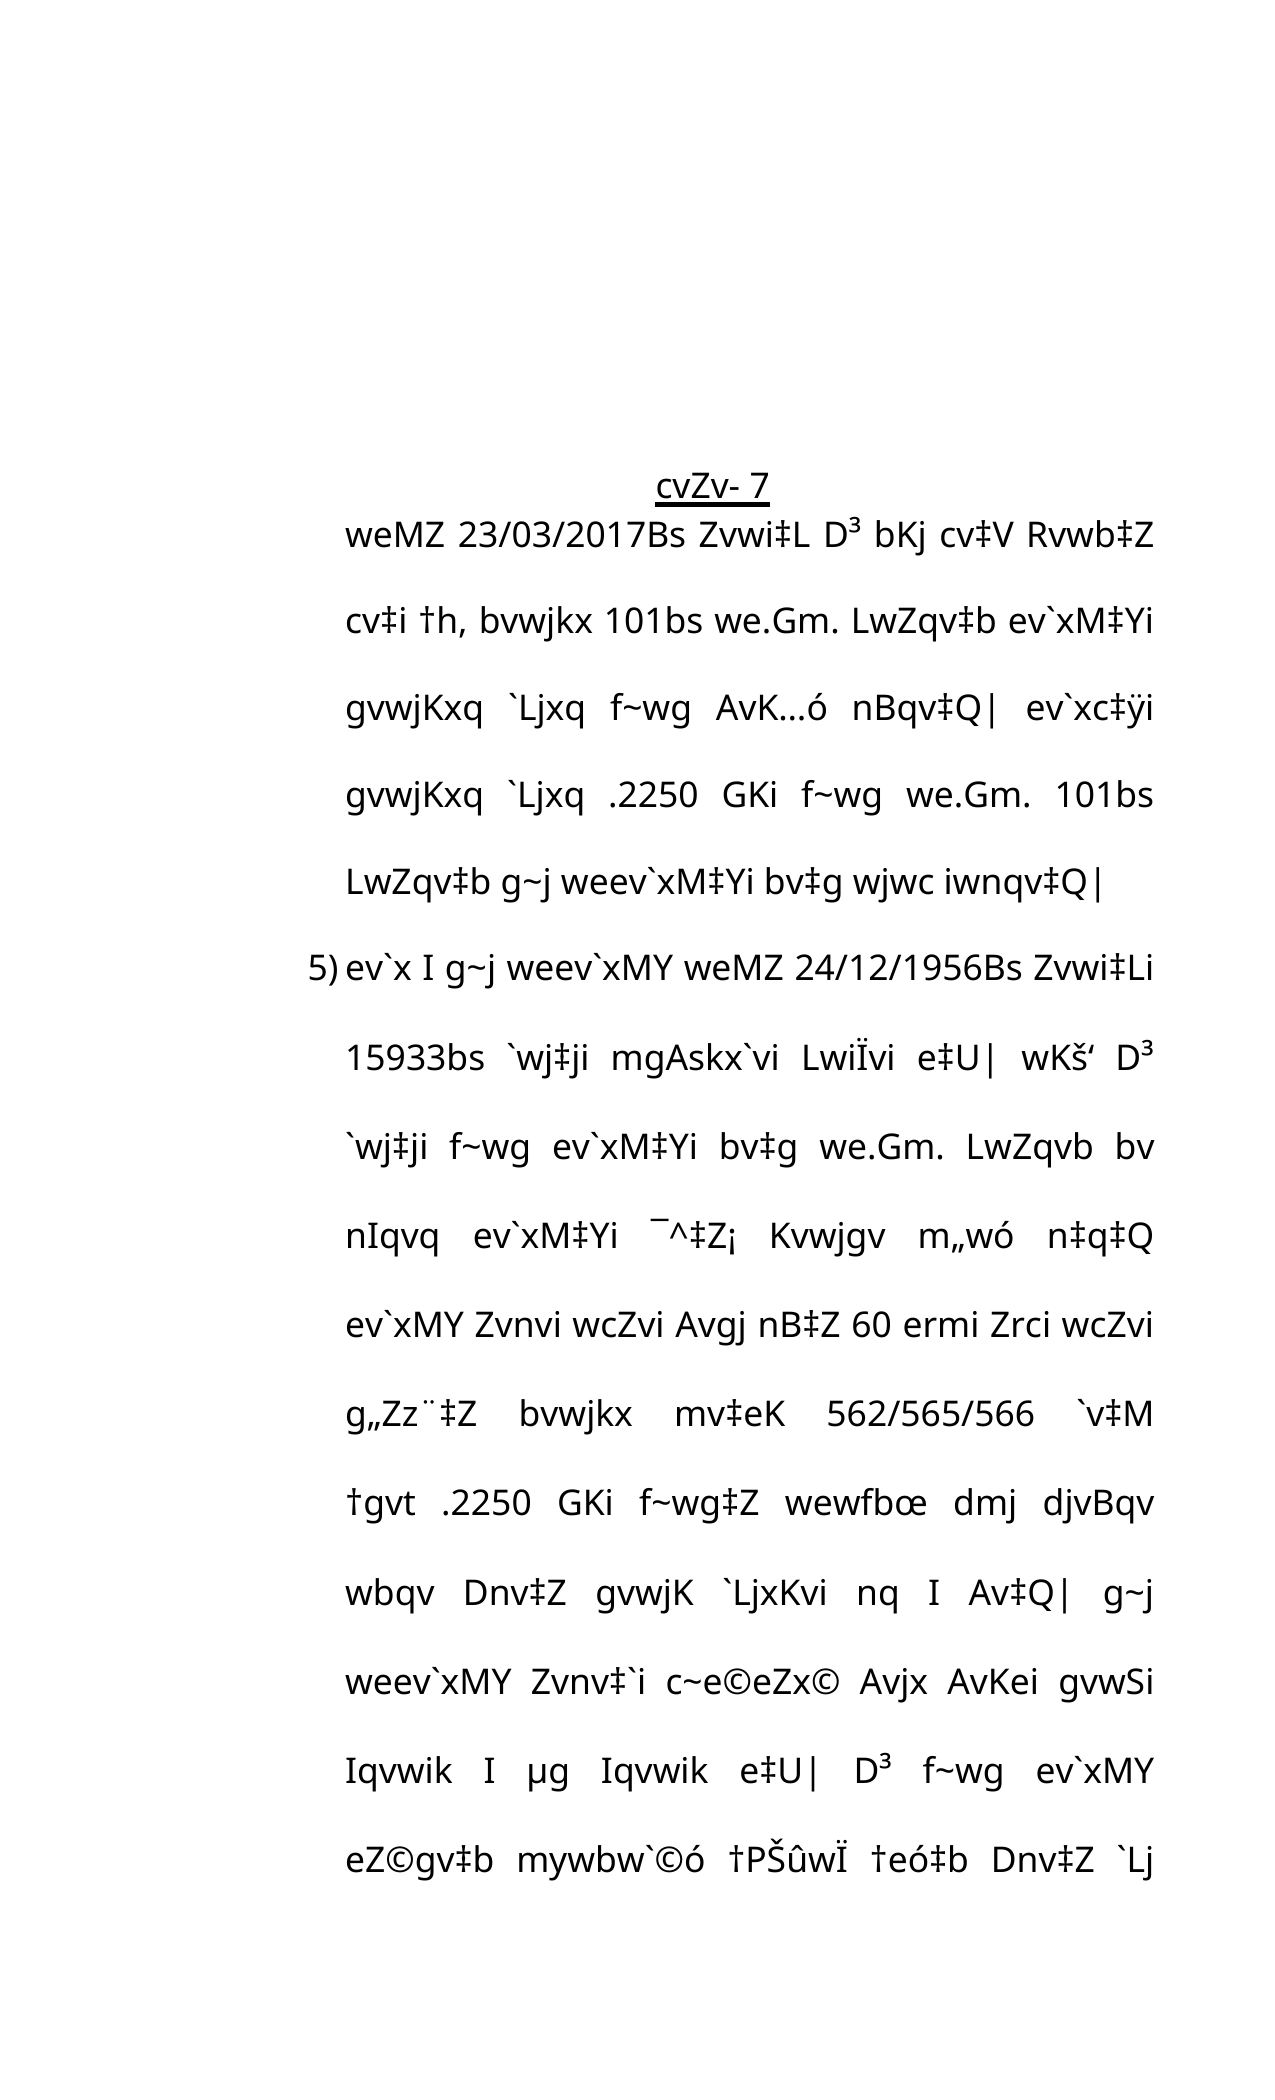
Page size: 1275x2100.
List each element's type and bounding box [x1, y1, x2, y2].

list [307, 943, 1155, 1883]
list [307, 509, 1155, 904]
